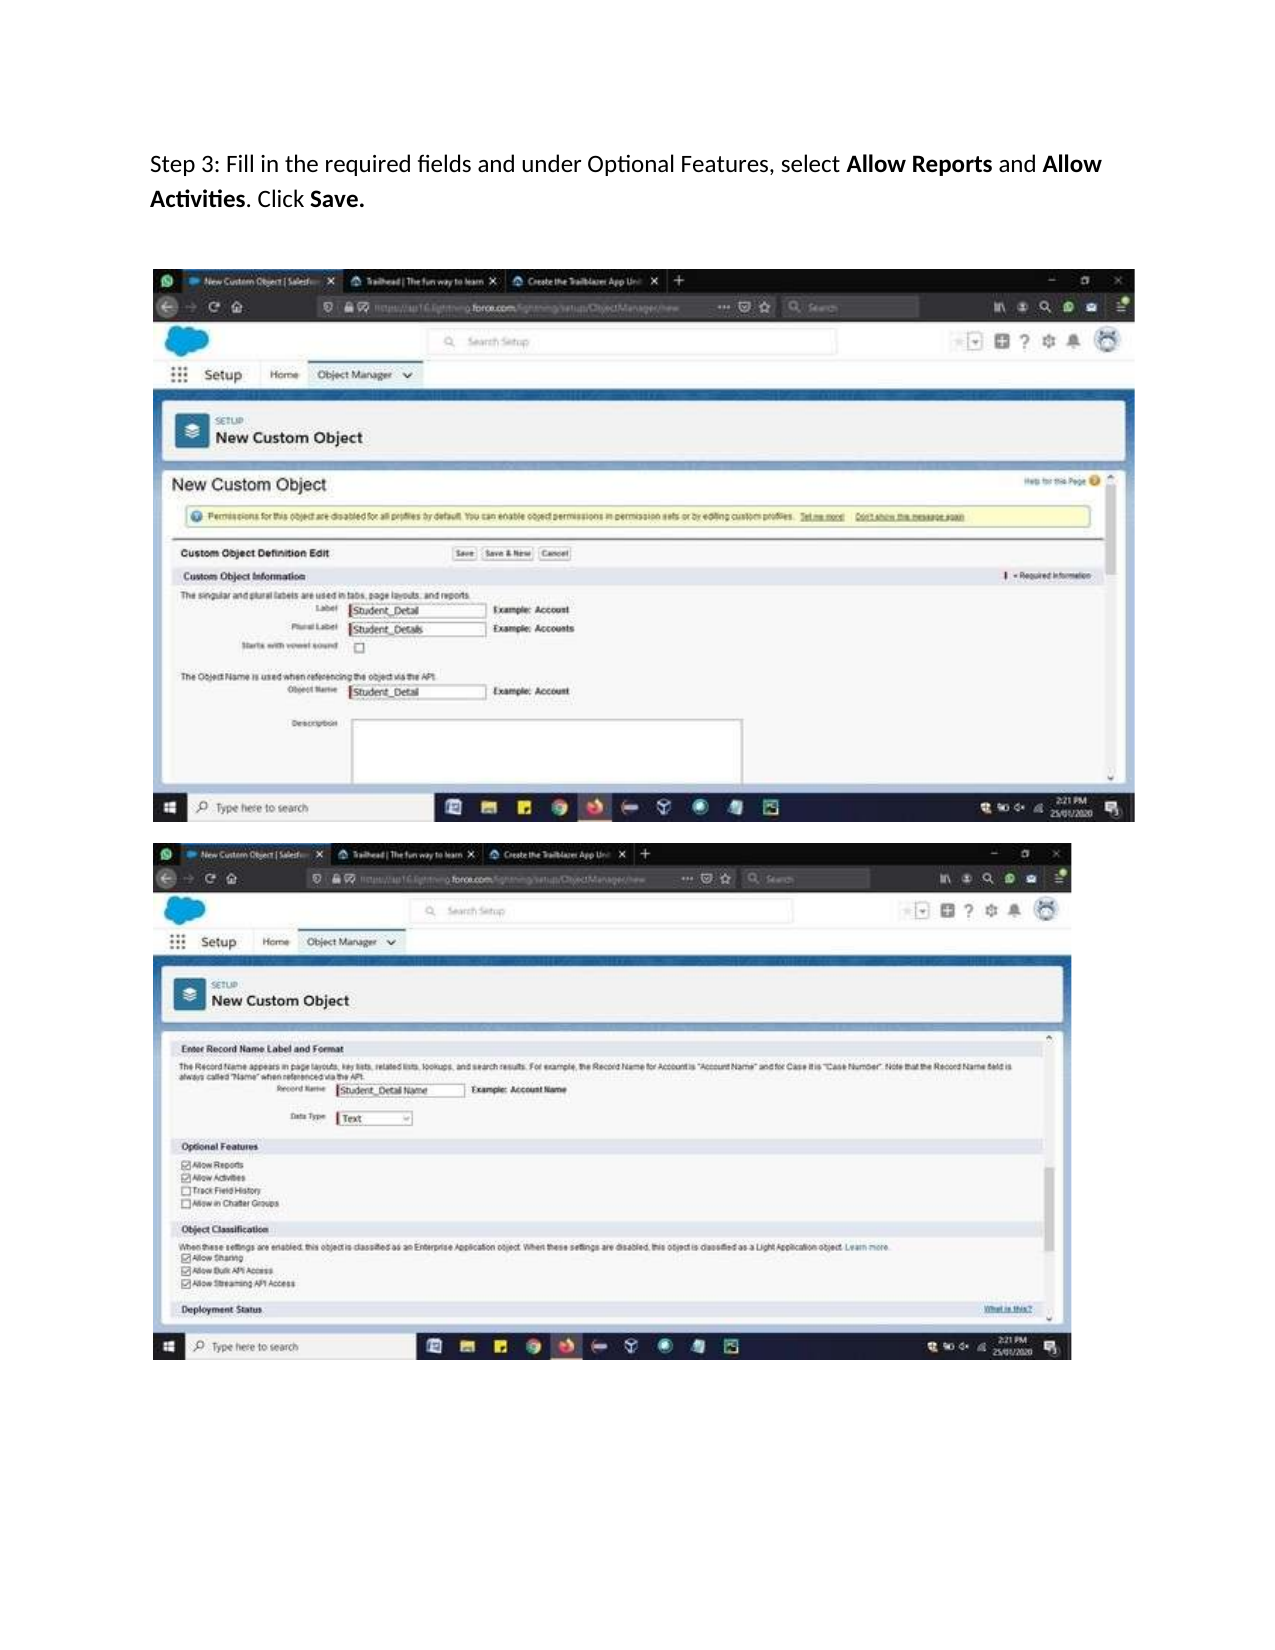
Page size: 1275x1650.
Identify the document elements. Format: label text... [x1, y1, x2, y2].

text Step 3: Fill in the required fields and under Optional Features, select Allow Reports and Allow Activities. Click Save. [150, 148, 1107, 214]
picture [153, 269, 1135, 822]
picture [153, 843, 1072, 1360]
